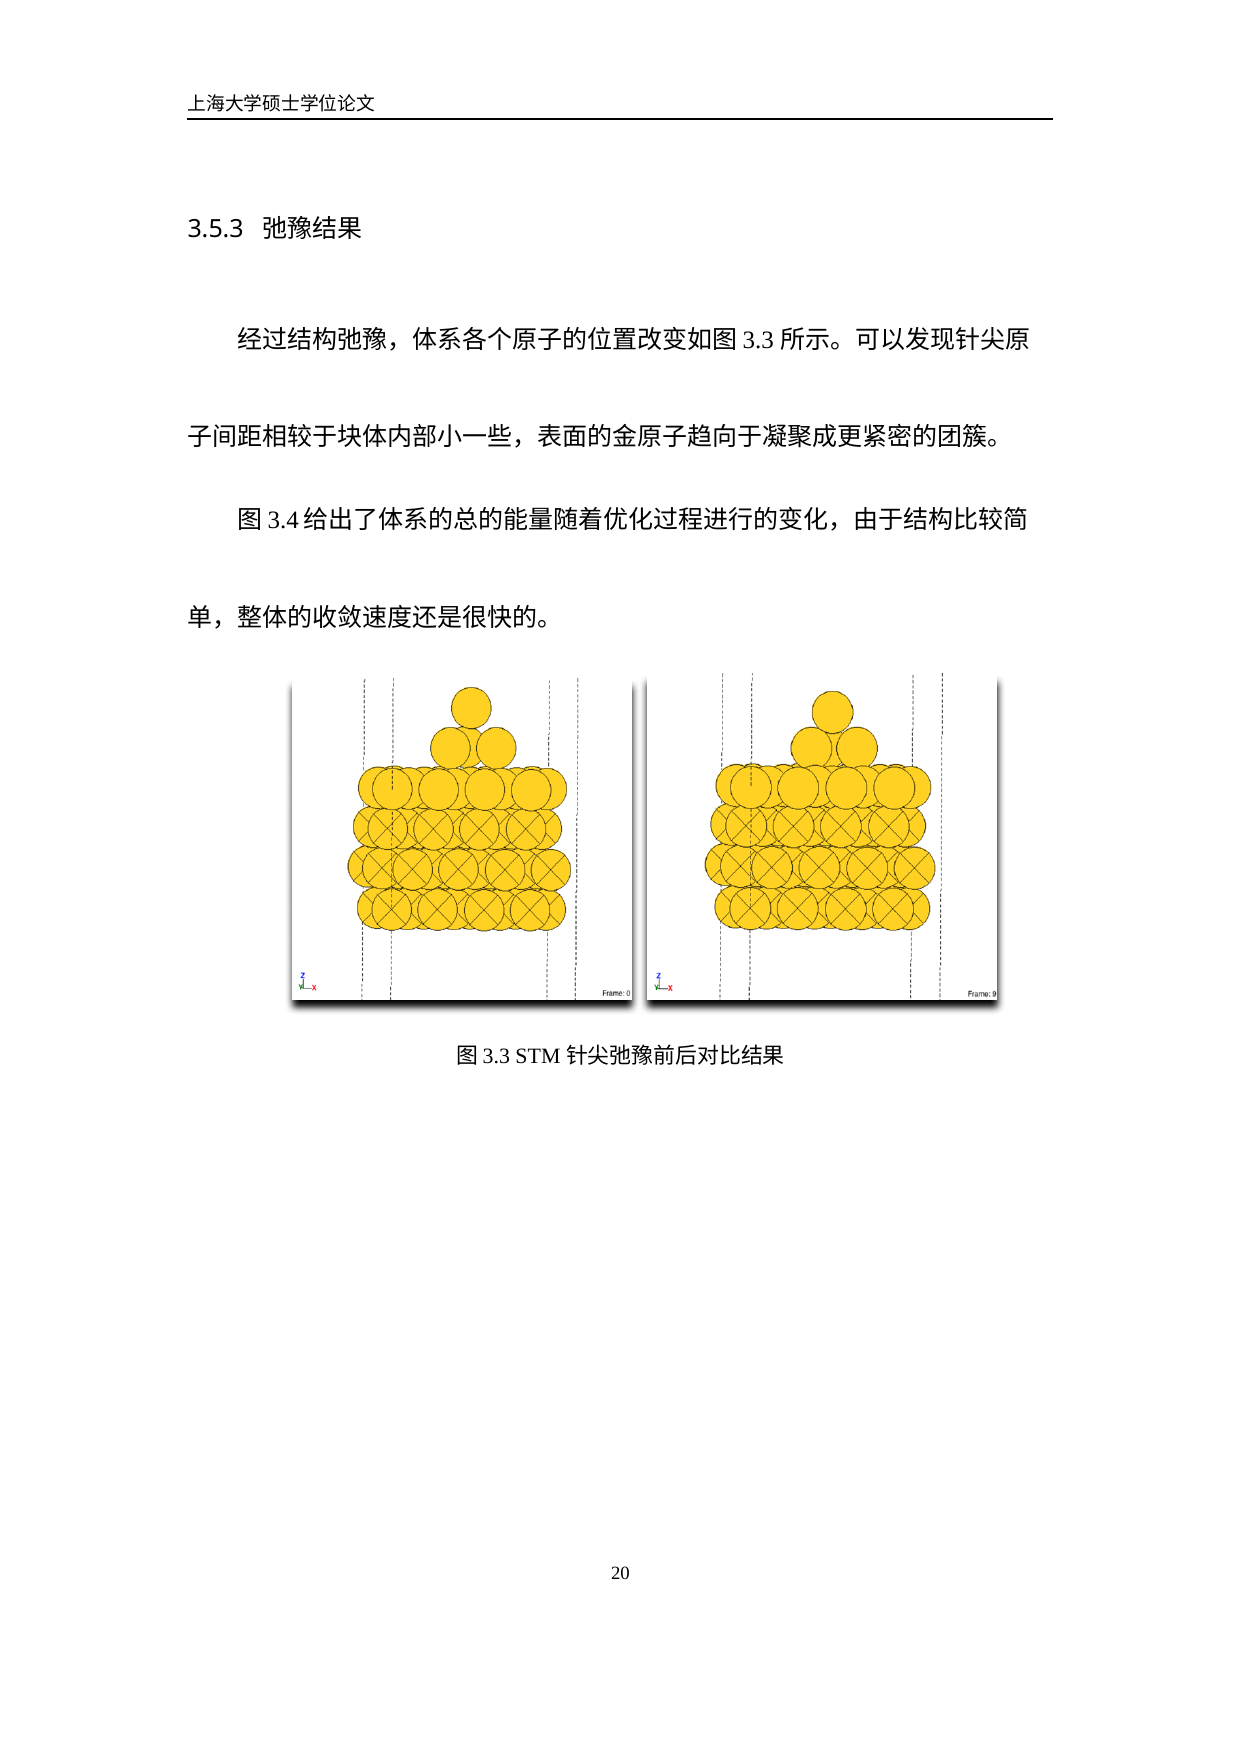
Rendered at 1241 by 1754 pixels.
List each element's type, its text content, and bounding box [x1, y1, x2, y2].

text 经过结构弛豫，体系各个原子的位置改变如图3.3 所示。可以发现针尖原子间距相较于块体内部小一些，表面的金原子趋向于凝聚成更紧密的团簇。 [187, 305, 1053, 467]
text 图3.4给出了体系的总的能量随着优化过程进行的变化，由于结构比较简单，整体的收敛速度还是很快的。 [187, 485, 1053, 648]
picture [292, 678, 632, 1000]
picture [647, 673, 997, 1000]
list 弛豫结果 [187, 194, 1053, 259]
text 图 3.3 STM 针尖弛豫前后对比结果 [187, 1038, 1053, 1070]
